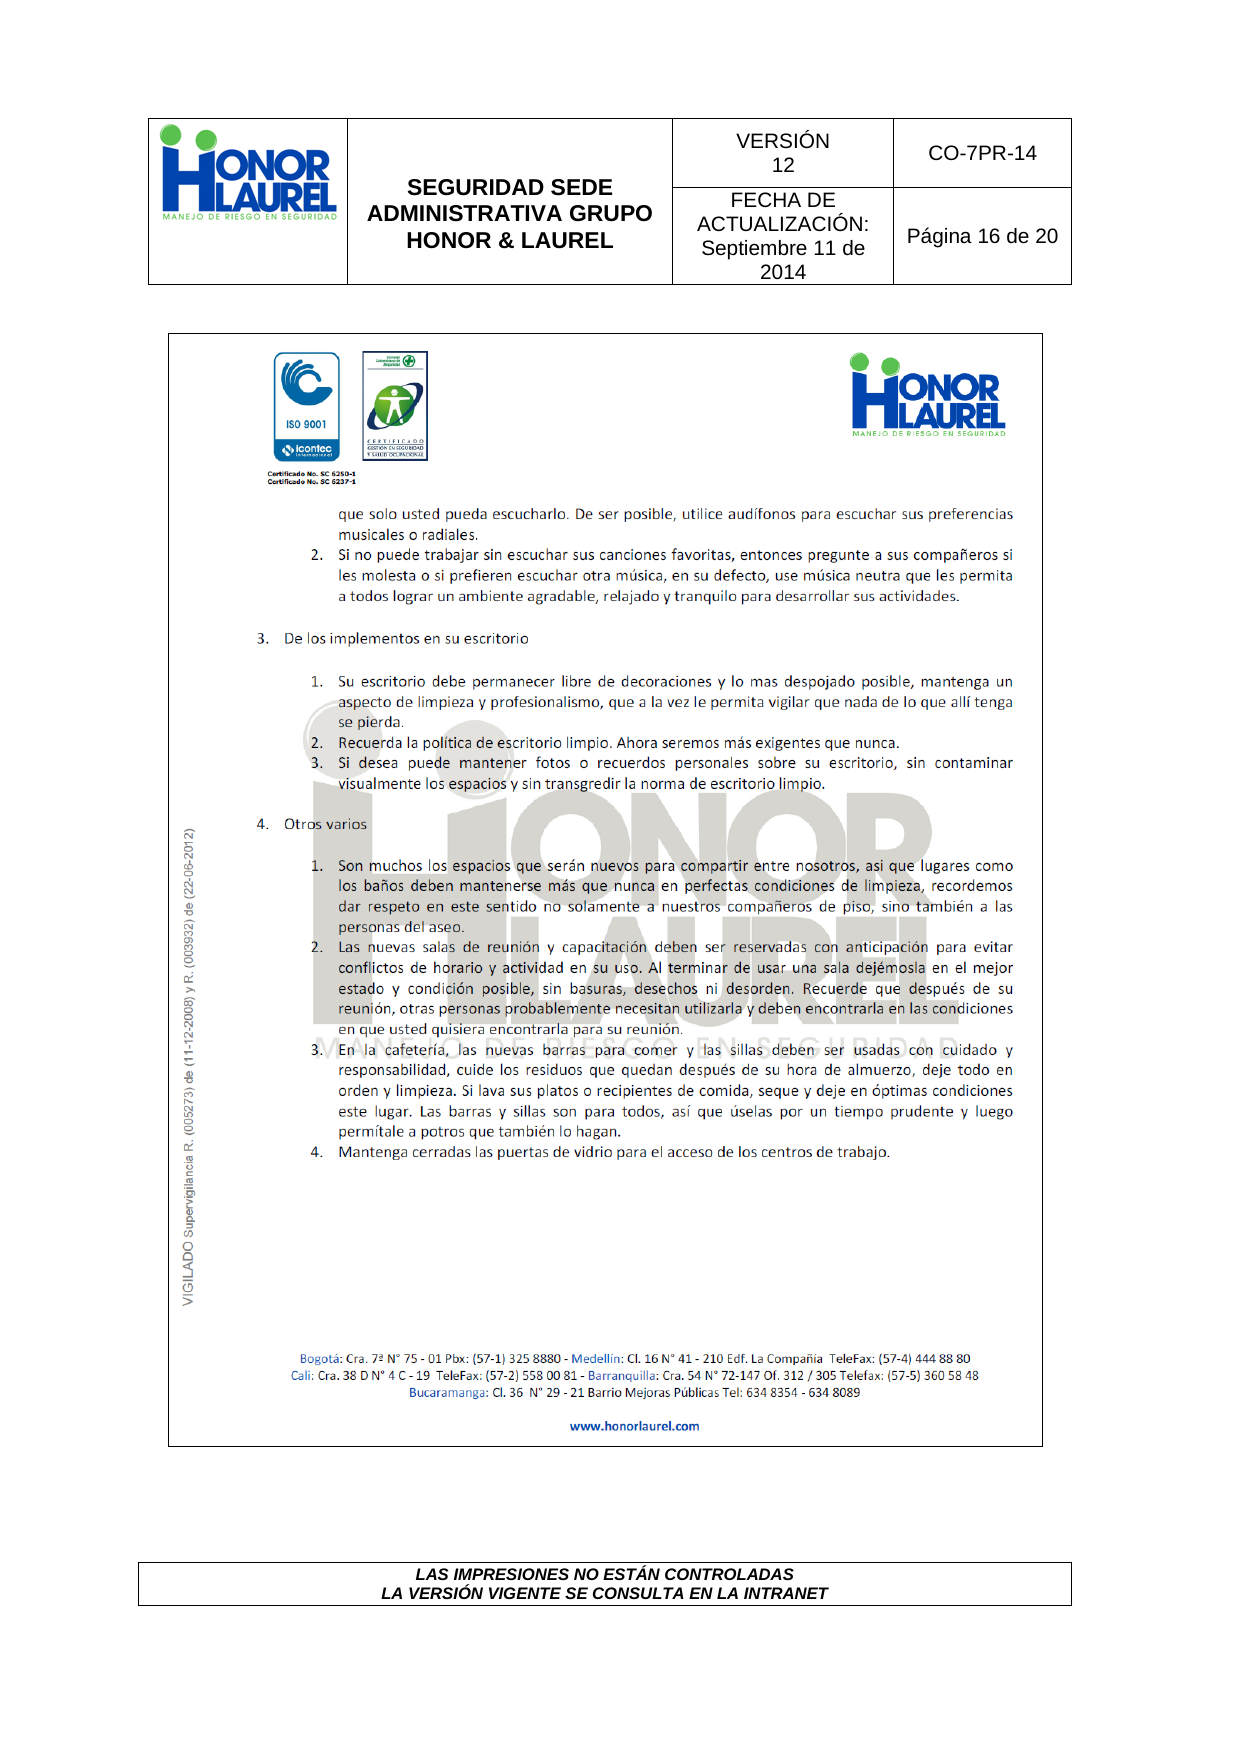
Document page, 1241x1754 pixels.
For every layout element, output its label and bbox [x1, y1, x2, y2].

picture [155, 119, 341, 227]
